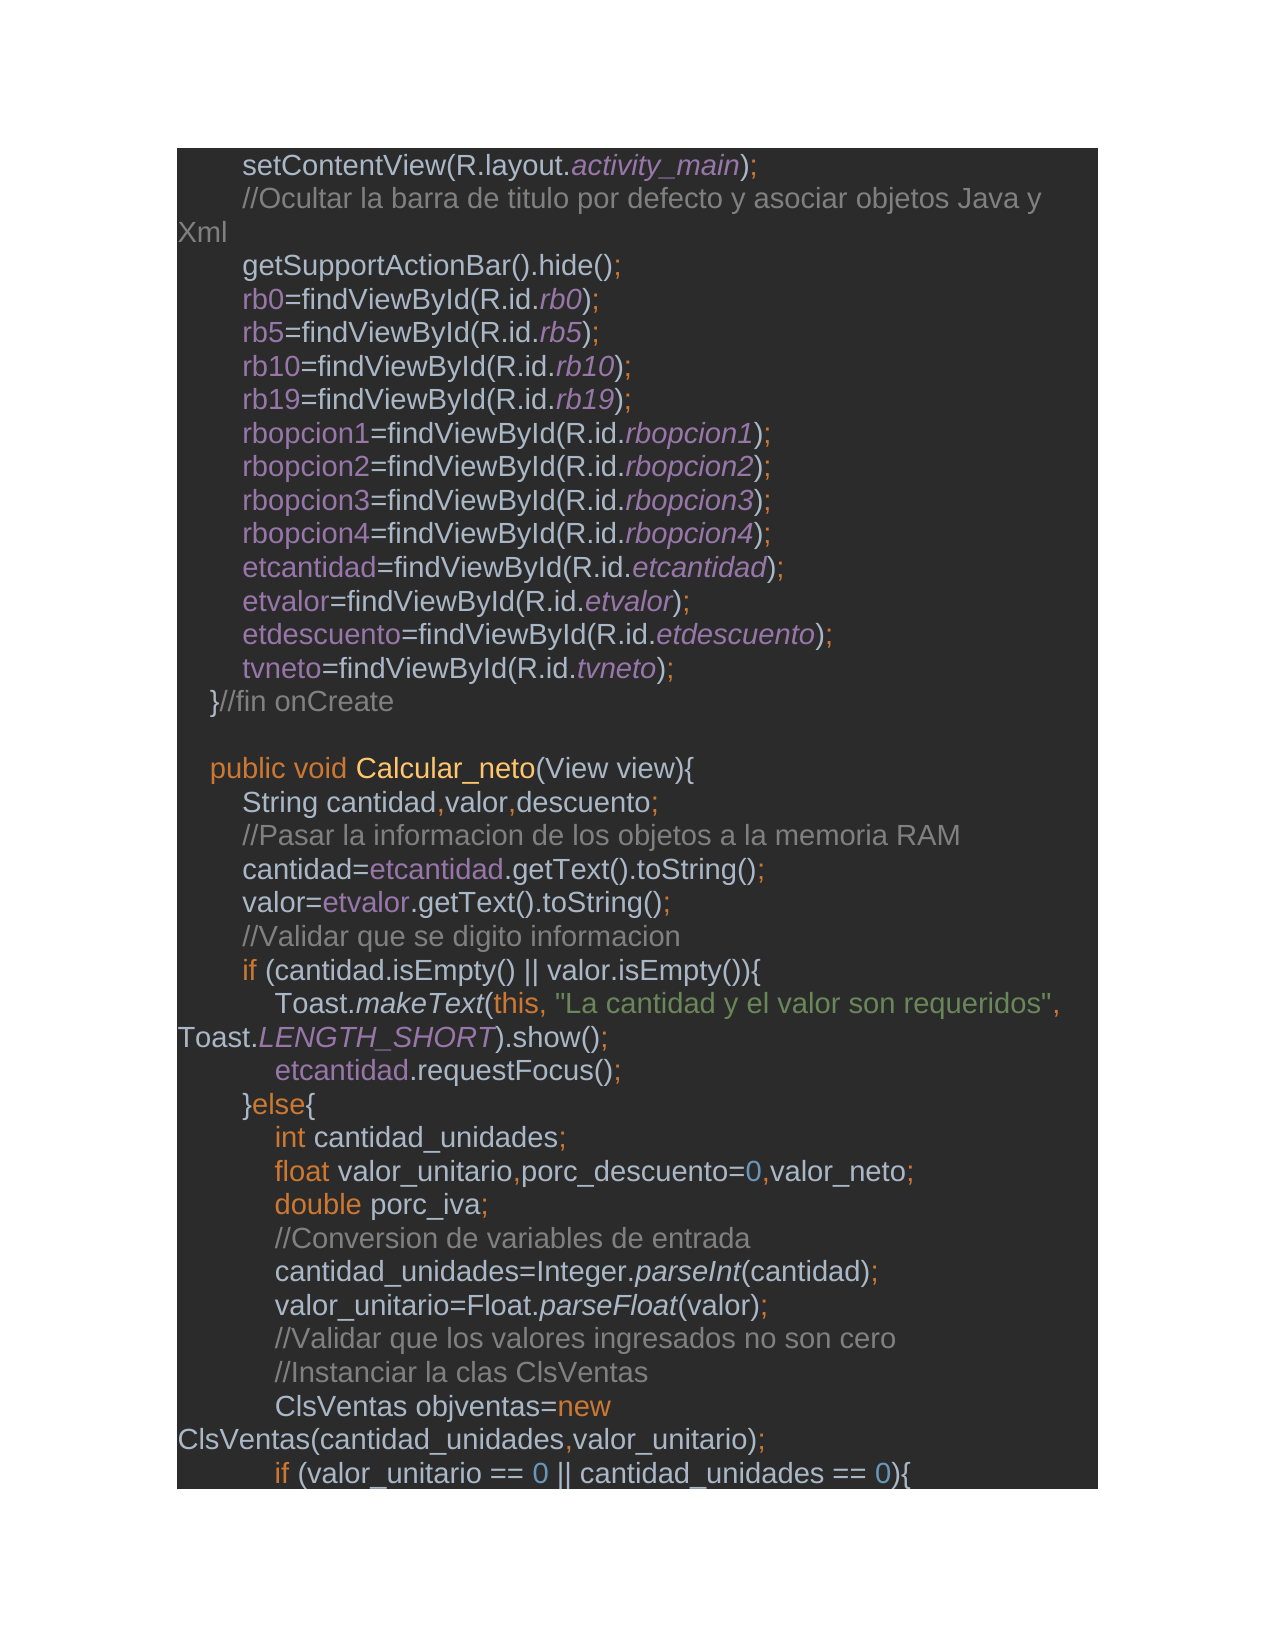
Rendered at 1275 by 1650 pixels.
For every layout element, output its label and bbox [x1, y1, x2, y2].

text [177, 148, 1098, 1489]
